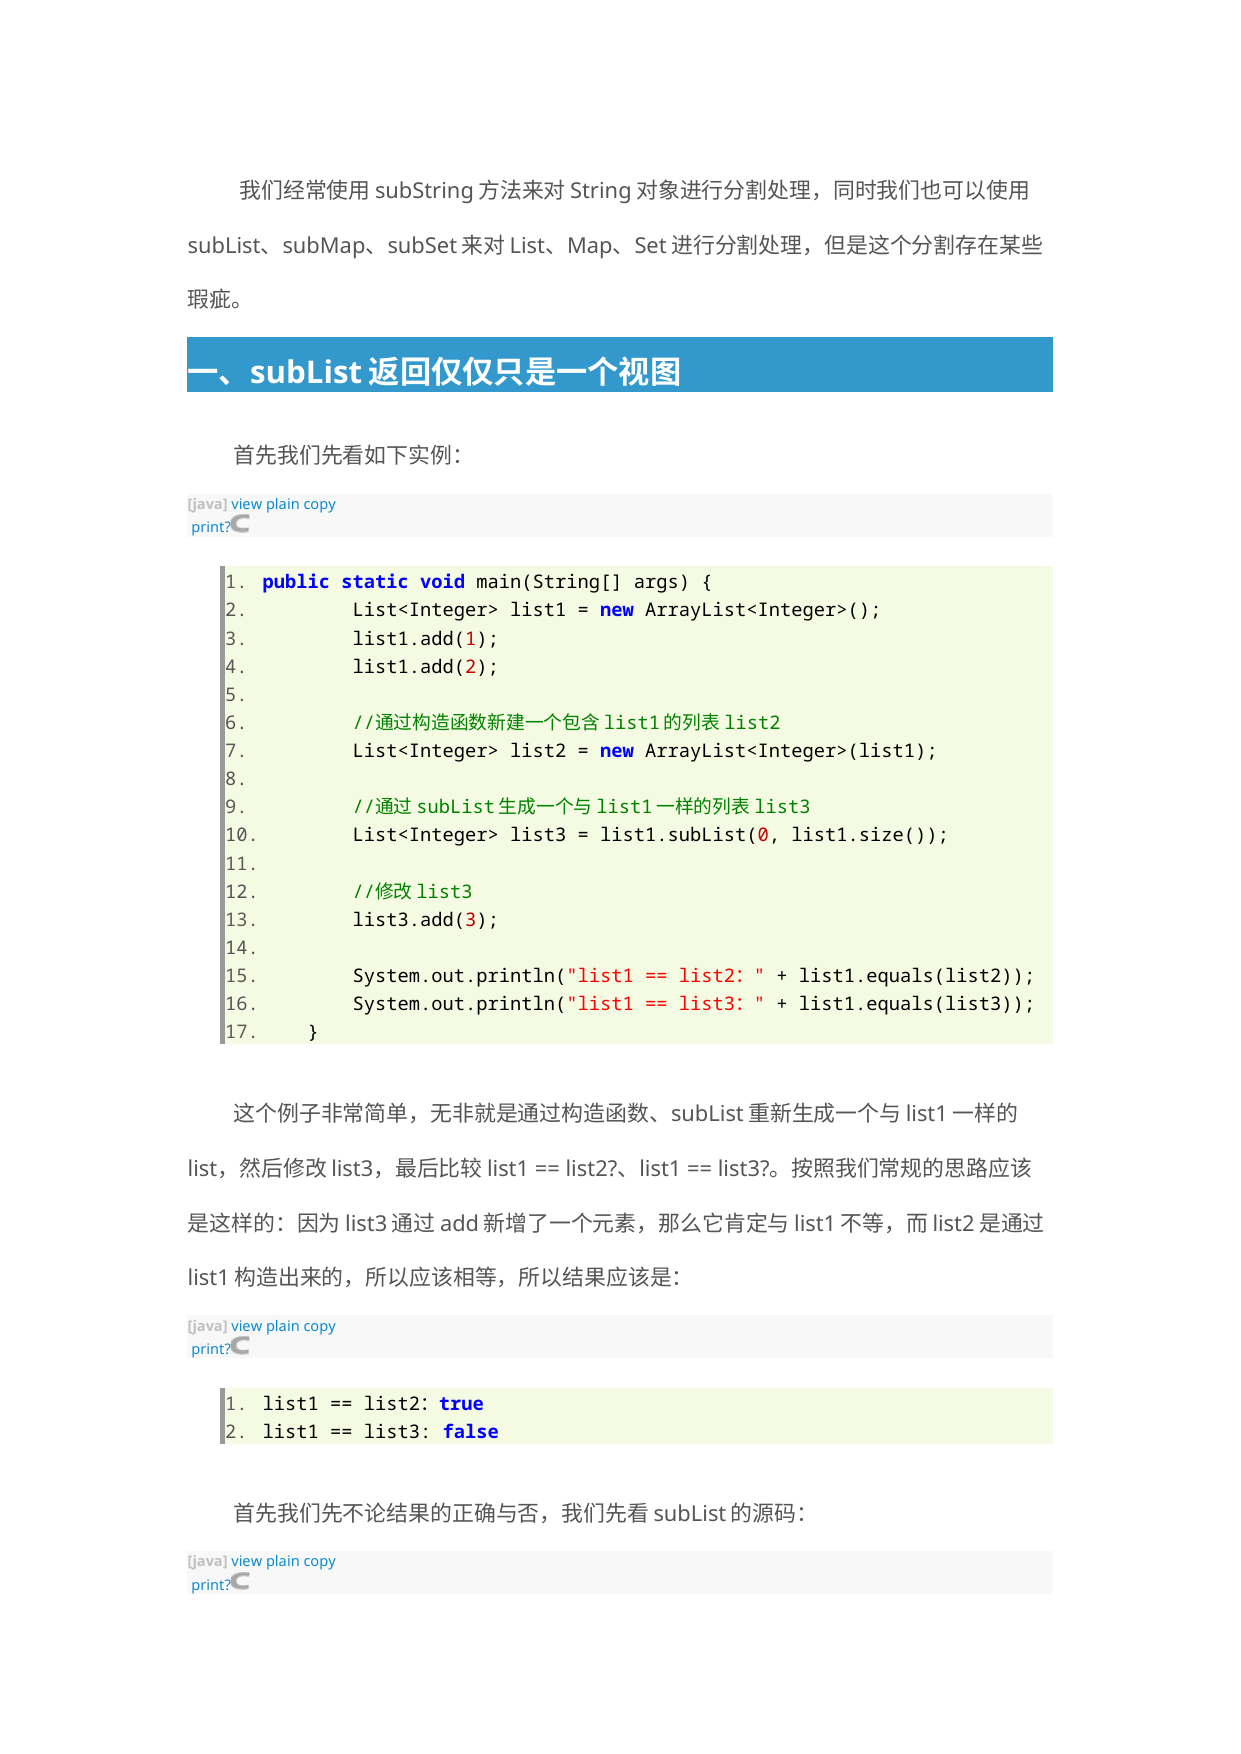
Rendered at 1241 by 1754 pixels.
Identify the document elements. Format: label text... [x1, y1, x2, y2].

list public static void main(String[] args) { [225, 566, 1053, 594]
text 首先我们先不论结果的正确与否，我们先看subList的源码： [187, 1473, 1053, 1528]
list list1 == list3: false [225, 1416, 1053, 1444]
text 这个例子非常简单，无非就是通过构造函数、subList重新生成一个与list1一样的list，然后修改list3，最后比较list1 == list2?、list1 == list3?。按照我们常规的思路应该是这样的：因为list3通过add新增了一个元素，那么它肯定与list1不等，而list2是通过list1构造出来的，所以应该相等，所以结果应该是： [187, 1073, 1053, 1292]
list list1.add(1); [225, 622, 1053, 650]
list //通过subList生成一个与list1一样的列表 list3 [225, 791, 1053, 819]
text [java] view plain copy [187, 1315, 1053, 1335]
list System.out.println("list1 == list3：" + list1.equals(list3)); [225, 988, 1053, 1016]
list //通过构造函数新建一个包含list1的列表 list2 [225, 707, 1053, 735]
text [java] view plain copy [187, 1551, 1053, 1571]
list } [225, 1016, 1053, 1044]
list list1 == list2：true [225, 1388, 1053, 1416]
list list1.add(2); [225, 650, 1053, 678]
text print? [187, 1335, 1053, 1358]
picture [230, 1335, 250, 1355]
picture [230, 513, 250, 533]
text [java] view plain copy [187, 494, 1053, 514]
list //修改list3 [225, 875, 1053, 903]
list List<Integer> list2 = new ArrayList<Integer>(list1); [225, 735, 1053, 763]
list List<Integer> list1 = new ArrayList<Integer>(); [225, 594, 1053, 622]
text 一、subList返回仅仅只是一个视图 [187, 337, 1053, 392]
text print? [187, 1571, 1053, 1594]
text 首先我们先看如下实例： [187, 416, 1053, 470]
text 我们经常使用subString方法来对String对象进行分割处理，同时我们也可以使用subList、subMap、subSet来对List、Map、Set进行分割处理，但是这个分割存在某些瑕疵。 [187, 150, 1053, 314]
list list3.add(3); [225, 903, 1053, 932]
picture [230, 1571, 250, 1590]
list List<Integer> list3 = list1.subList(0, list1.size()); [225, 819, 1053, 847]
list System.out.println("list1 == list2：" + list1.equals(list2)); [225, 960, 1053, 988]
text print? [187, 514, 1053, 537]
